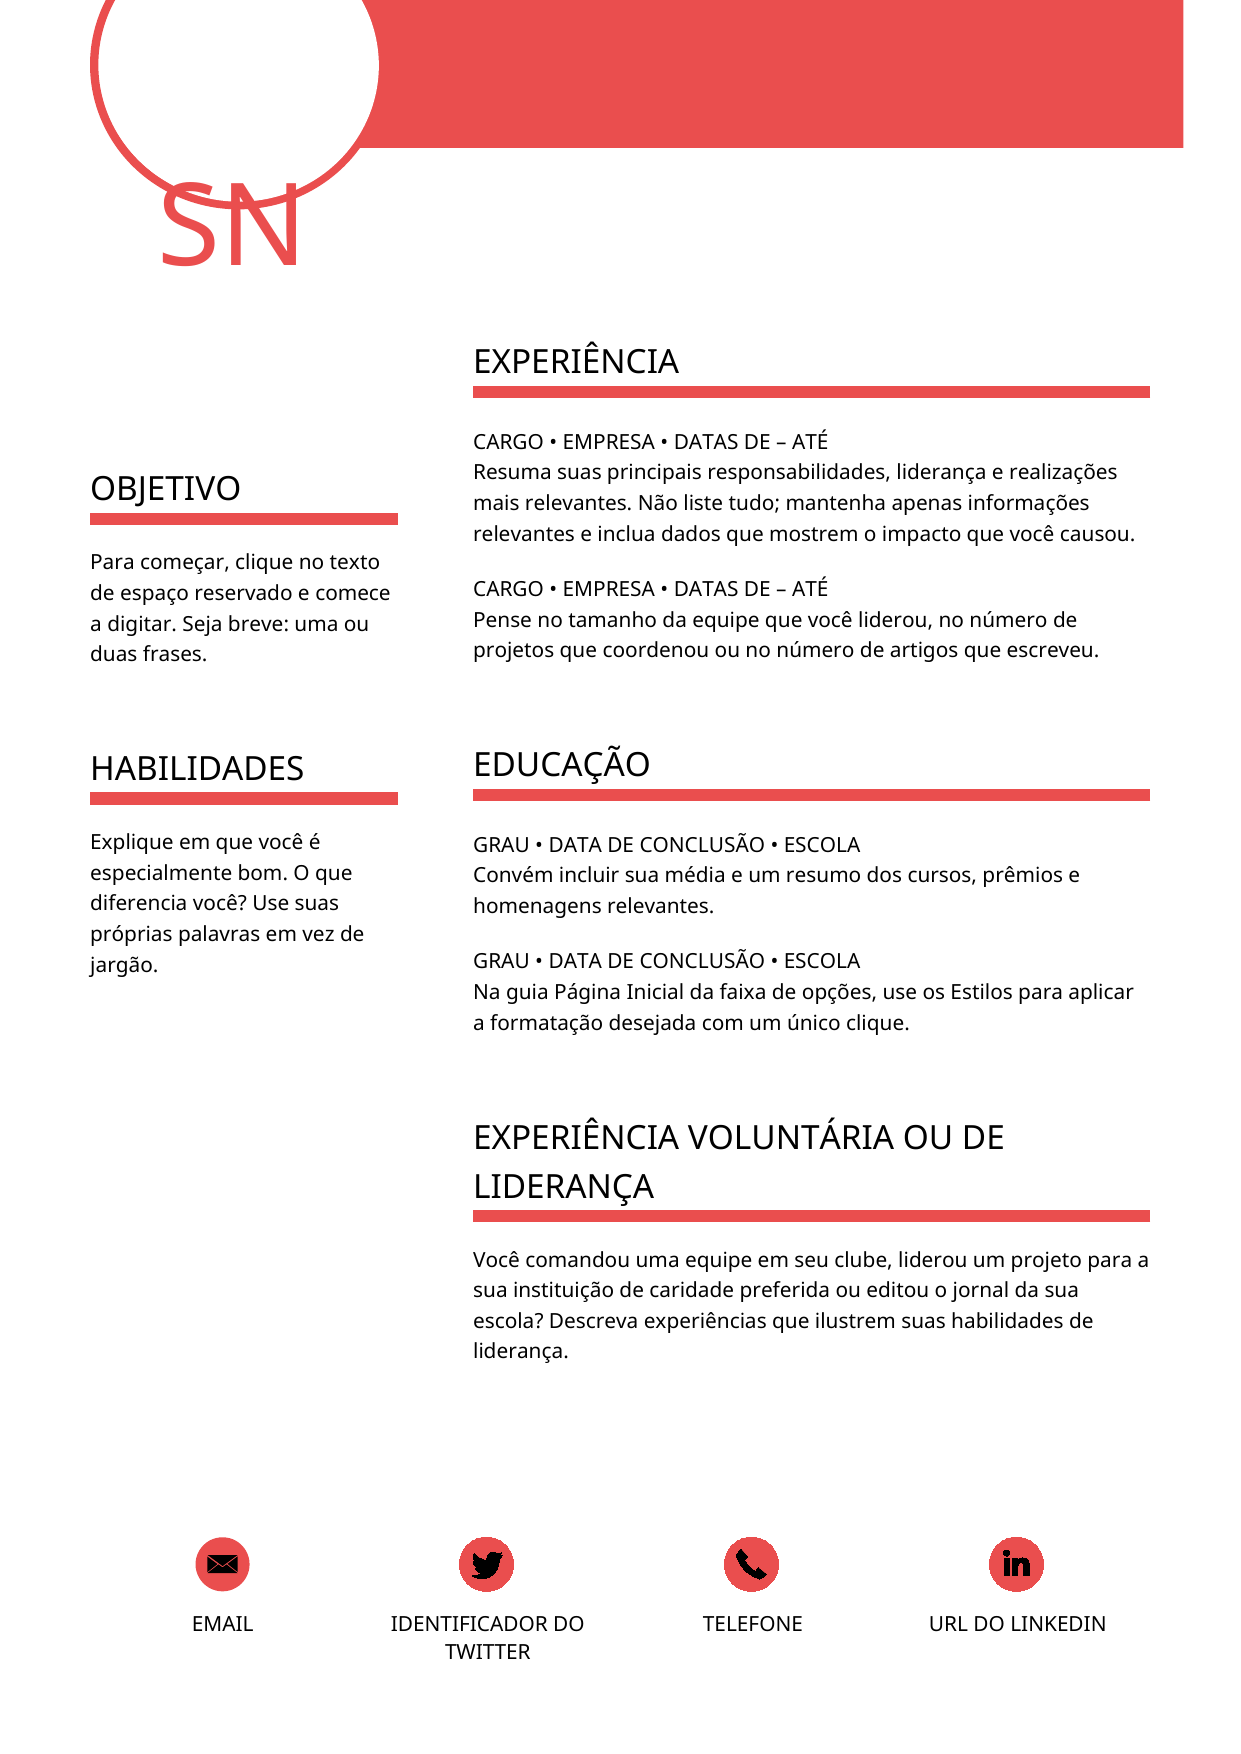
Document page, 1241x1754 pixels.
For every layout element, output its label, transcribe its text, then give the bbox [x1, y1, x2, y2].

table_header • • • • • • • • [473, 1222, 1150, 1367]
table_header • • • • • • • • [473, 90, 1150, 386]
table_header • • • • • • • • [473, 398, 1150, 789]
table_header [90, 90, 473, 1367]
table_header • • • • • • • • [473, 801, 1150, 1210]
